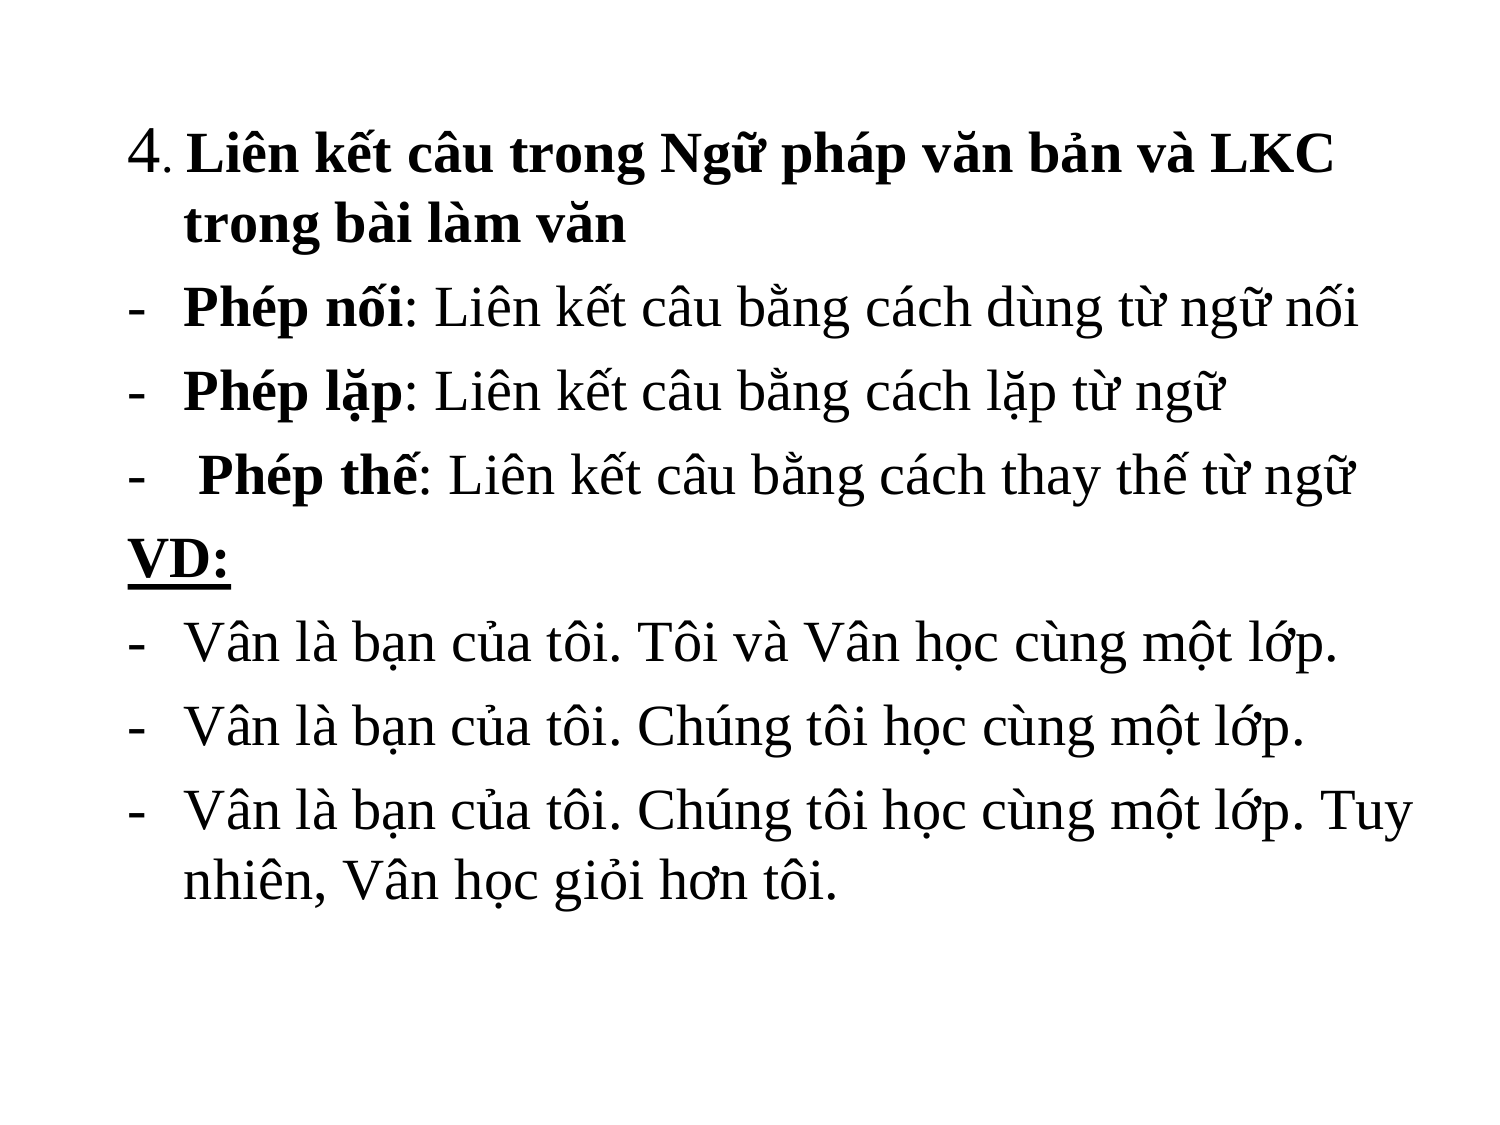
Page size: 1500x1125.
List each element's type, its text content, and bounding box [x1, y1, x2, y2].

text - Phép nối: Liên kết câu bằng cách dùng từ ngữ nối - Phép lặp: Liên kết câu bằng cách lặp từ ngữ [127, 272, 1372, 423]
text tôi học cùng một [807, 691, 1202, 758]
text lớp. Tuy [1214, 775, 1416, 842]
text tôi học cùng một [807, 775, 1202, 842]
text lớp. [1214, 691, 1416, 758]
text của tôi. Chúng [451, 775, 794, 842]
text nhiên, Vân học giỏi hơn tôi. [184, 845, 1416, 912]
text 4. Liên kết câu trong Ngữ pháp văn bản và LKC trong bài làm văn [127, 110, 1349, 256]
text - Vân là bạn [127, 775, 438, 842]
text - Phép thế: Liên kết câu bằng cách thay thế từ ngữ VD: [127, 439, 1367, 591]
text - Vân là bạn của tôi. Tôi và Vân học cùng một lớp. [127, 607, 1416, 674]
text của tôi. Chúng [451, 691, 794, 758]
text - Vân là bạn [127, 691, 438, 758]
